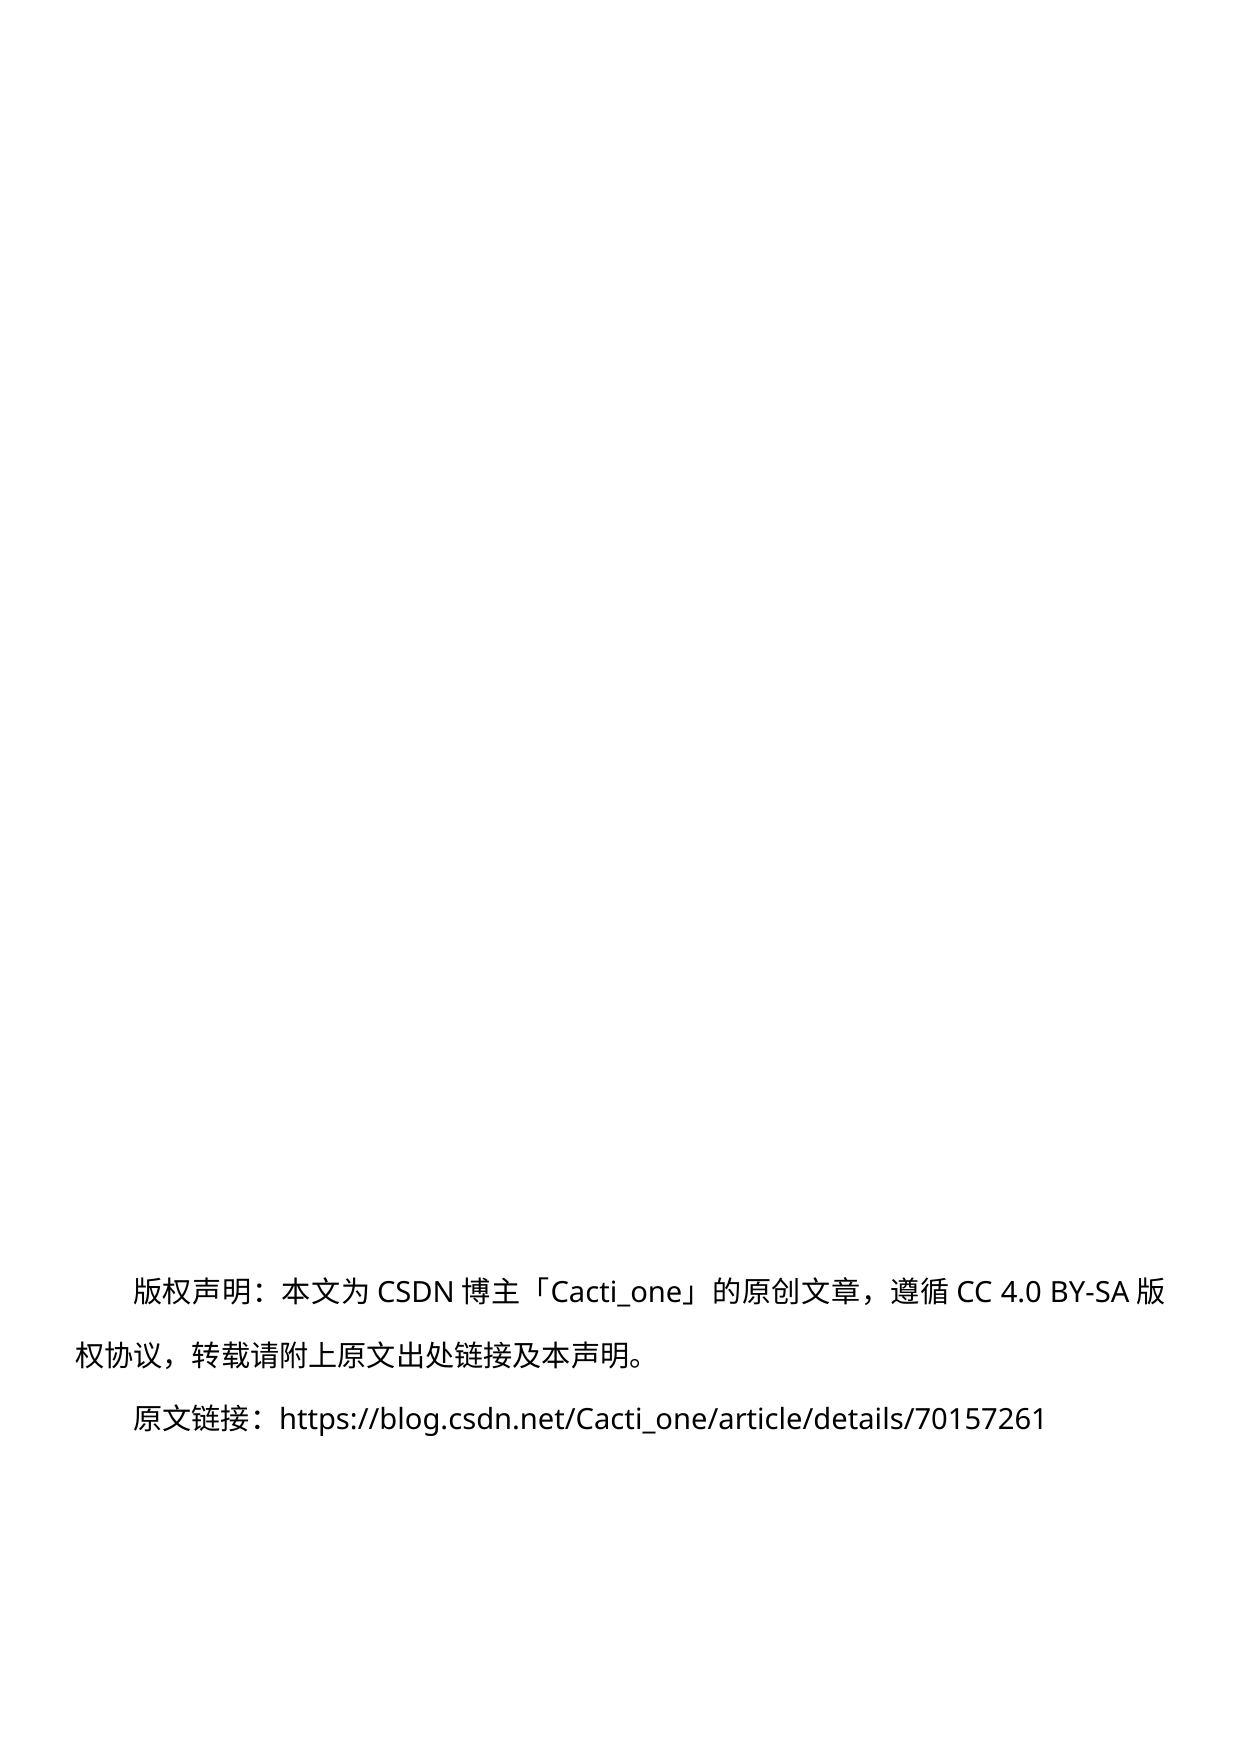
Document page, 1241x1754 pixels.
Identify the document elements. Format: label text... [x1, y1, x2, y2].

text 版权声明：本文为CSDN博主「Cacti_one」的原创文章，遵循CC 4.0 BY-SA版权协议，转载请附上原文出处链接及本声明。 [75, 1268, 1165, 1374]
text 原文链接：https://blog.csdn.net/Cacti_one/article/details/70157261 [75, 1396, 1165, 1438]
